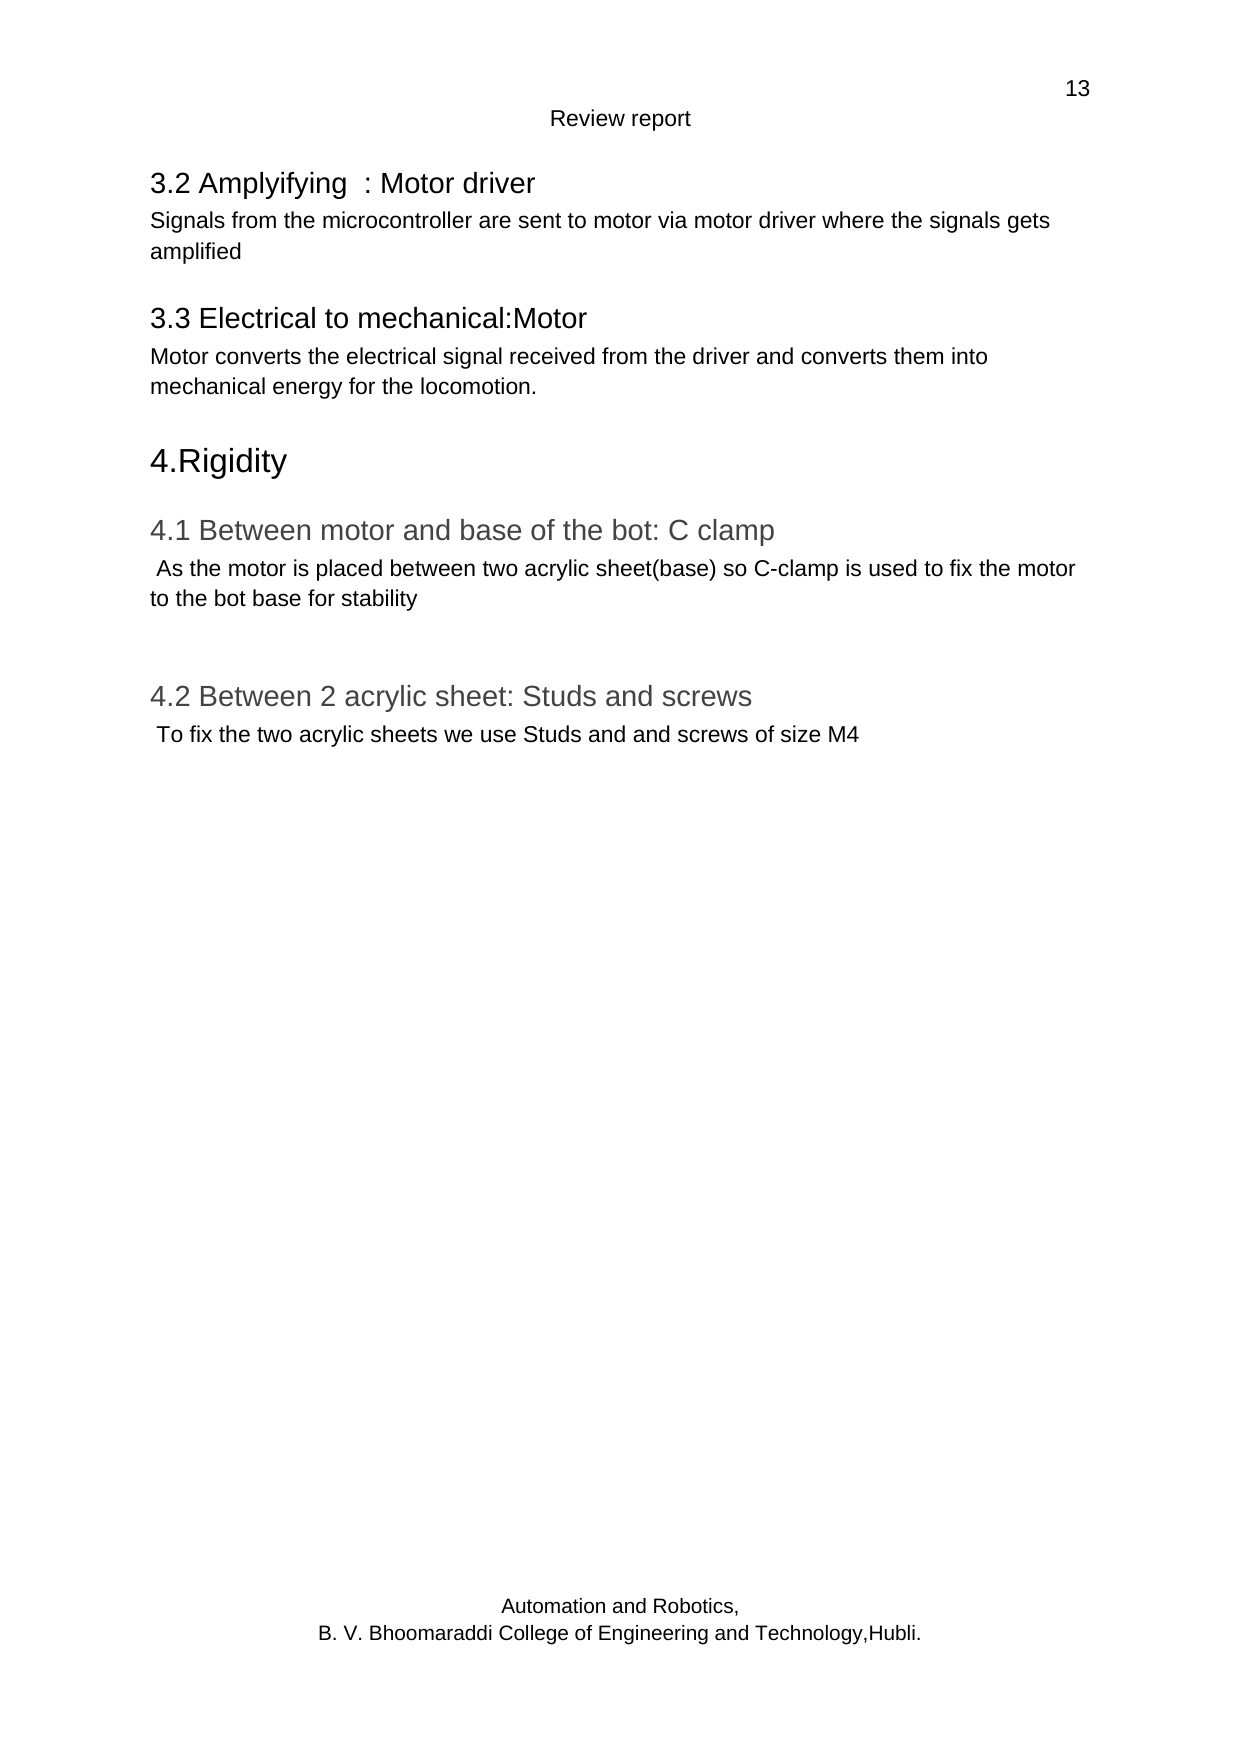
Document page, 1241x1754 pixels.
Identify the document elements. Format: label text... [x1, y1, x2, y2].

text Signals from the microcontroller are sent to motor via motor driver where the signals gets amplified [150, 207, 1090, 264]
text As the motor is placed between two acrylic sheet(base) so C-clamp is used to fix the motor to the bot base for stability [150, 555, 1090, 611]
text Motor converts the electrical signal received from the driver and converts them into mechanical energy for the locomotion. [150, 343, 1090, 400]
subtitle 4.1 Between motor and base of the bot: C clamp [150, 513, 1090, 546]
text To fix the two acrylic sheets we use Studs and and screws of size M4 [150, 721, 1090, 747]
subtitle 4.Rigidity [150, 441, 1090, 479]
subtitle 4.2 Between 2 acrylic sheet: Studs and screws [150, 679, 1090, 712]
subtitle 3.2 Amplyifying : Motor driver [150, 166, 1090, 199]
subtitle 3.3 Electrical to mechanical:Motor [150, 301, 1090, 335]
